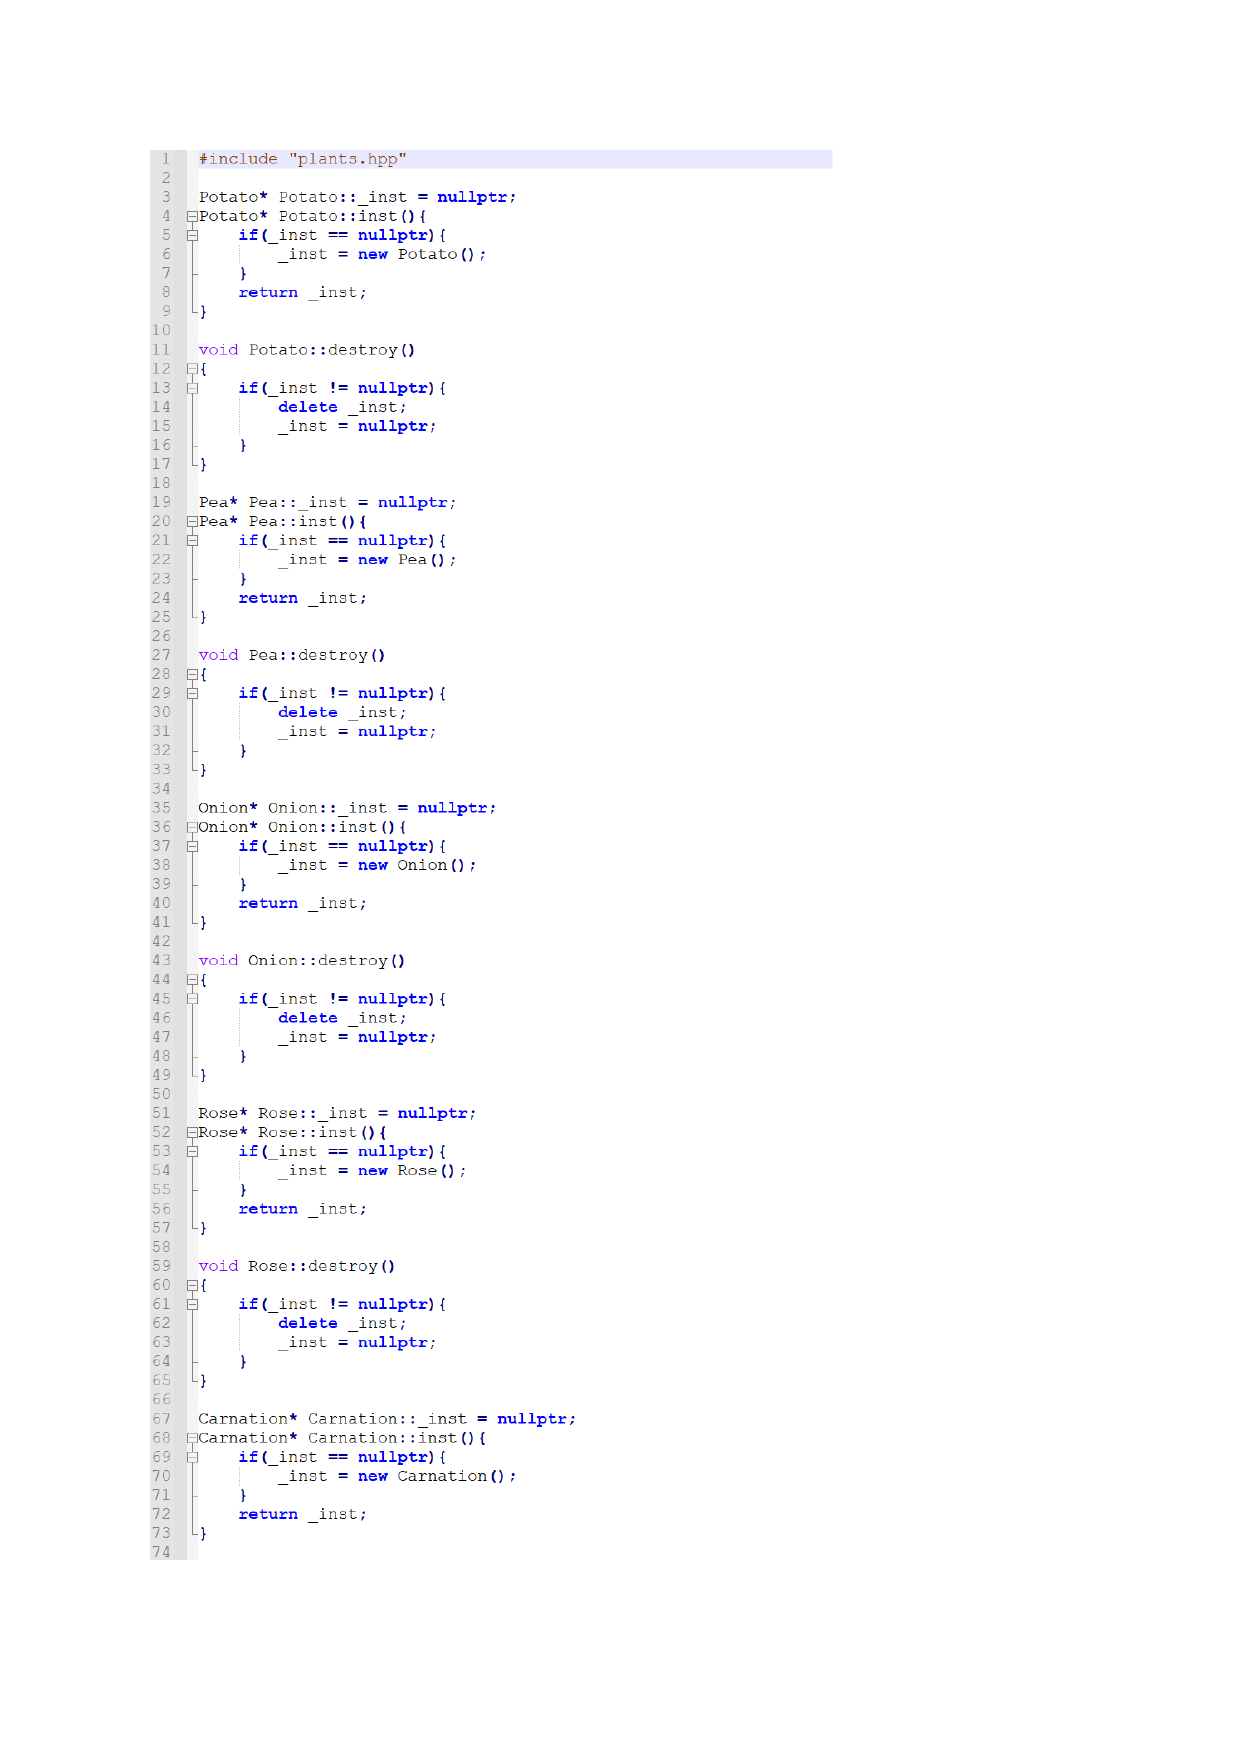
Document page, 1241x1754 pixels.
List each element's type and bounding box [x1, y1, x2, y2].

picture [150, 150, 833, 1560]
